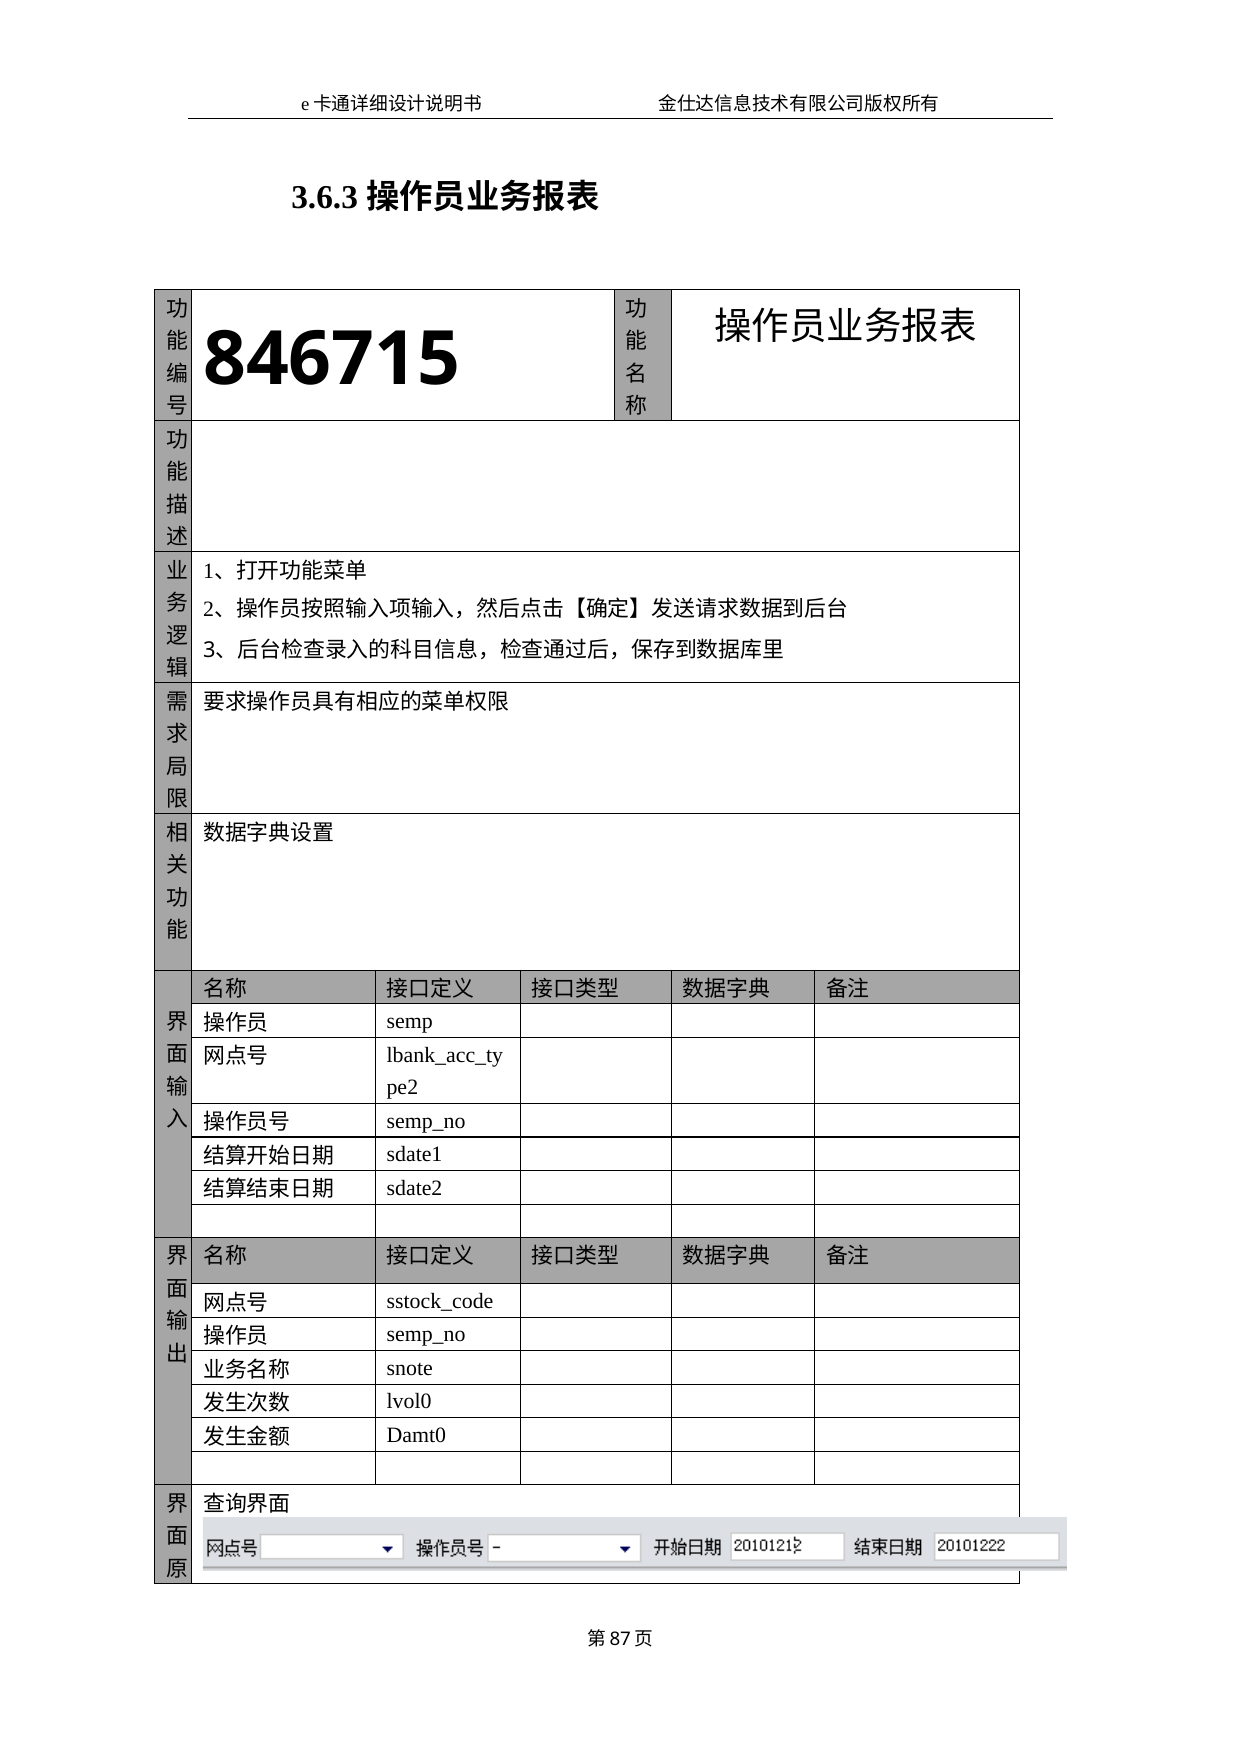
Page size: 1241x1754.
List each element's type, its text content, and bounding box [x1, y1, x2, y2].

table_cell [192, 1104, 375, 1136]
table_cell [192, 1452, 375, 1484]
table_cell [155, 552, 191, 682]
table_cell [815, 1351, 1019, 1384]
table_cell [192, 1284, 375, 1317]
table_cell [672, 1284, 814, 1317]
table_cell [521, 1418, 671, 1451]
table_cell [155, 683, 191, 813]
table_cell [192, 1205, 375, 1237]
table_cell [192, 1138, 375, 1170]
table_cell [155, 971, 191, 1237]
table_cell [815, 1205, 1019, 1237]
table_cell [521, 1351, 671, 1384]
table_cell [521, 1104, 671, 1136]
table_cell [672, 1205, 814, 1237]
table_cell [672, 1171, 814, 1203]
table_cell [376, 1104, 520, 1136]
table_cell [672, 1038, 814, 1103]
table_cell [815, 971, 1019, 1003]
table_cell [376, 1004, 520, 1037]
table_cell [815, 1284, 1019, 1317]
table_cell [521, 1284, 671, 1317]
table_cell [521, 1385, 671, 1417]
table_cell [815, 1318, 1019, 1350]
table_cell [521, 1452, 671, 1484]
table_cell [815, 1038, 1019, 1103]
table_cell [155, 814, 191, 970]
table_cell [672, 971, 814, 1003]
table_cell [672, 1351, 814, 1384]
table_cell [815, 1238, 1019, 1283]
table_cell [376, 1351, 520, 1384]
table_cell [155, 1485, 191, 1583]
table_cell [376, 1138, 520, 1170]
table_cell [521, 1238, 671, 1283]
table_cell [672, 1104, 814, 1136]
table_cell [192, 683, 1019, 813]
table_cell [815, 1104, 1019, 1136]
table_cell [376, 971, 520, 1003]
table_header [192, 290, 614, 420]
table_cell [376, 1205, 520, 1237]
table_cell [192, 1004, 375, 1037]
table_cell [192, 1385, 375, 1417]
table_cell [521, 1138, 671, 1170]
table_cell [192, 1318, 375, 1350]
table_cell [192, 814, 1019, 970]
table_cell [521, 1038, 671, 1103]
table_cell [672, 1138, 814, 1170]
subtitle 操作员业务报表 [282, 162, 1053, 227]
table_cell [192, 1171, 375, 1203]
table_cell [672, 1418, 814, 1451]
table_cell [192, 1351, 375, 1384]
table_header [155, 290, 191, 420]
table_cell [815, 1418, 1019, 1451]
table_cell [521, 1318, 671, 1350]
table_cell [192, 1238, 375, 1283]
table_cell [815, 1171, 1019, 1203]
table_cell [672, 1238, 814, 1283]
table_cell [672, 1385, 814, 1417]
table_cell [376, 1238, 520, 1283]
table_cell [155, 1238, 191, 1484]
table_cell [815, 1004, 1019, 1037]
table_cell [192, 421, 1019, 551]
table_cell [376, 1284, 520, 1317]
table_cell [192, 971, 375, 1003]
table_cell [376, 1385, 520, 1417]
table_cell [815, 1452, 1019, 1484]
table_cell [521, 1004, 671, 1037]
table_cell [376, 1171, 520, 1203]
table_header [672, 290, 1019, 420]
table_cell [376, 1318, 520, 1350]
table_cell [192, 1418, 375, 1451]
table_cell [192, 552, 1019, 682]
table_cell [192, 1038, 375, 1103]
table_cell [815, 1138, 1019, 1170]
picture [202, 1517, 1067, 1571]
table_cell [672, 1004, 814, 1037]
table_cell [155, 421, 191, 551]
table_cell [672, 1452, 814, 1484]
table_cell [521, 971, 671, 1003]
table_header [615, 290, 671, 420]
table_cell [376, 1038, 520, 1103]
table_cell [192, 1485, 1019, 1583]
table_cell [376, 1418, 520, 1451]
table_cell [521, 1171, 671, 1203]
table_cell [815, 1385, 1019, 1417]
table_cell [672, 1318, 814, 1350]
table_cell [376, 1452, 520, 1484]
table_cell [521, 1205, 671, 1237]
